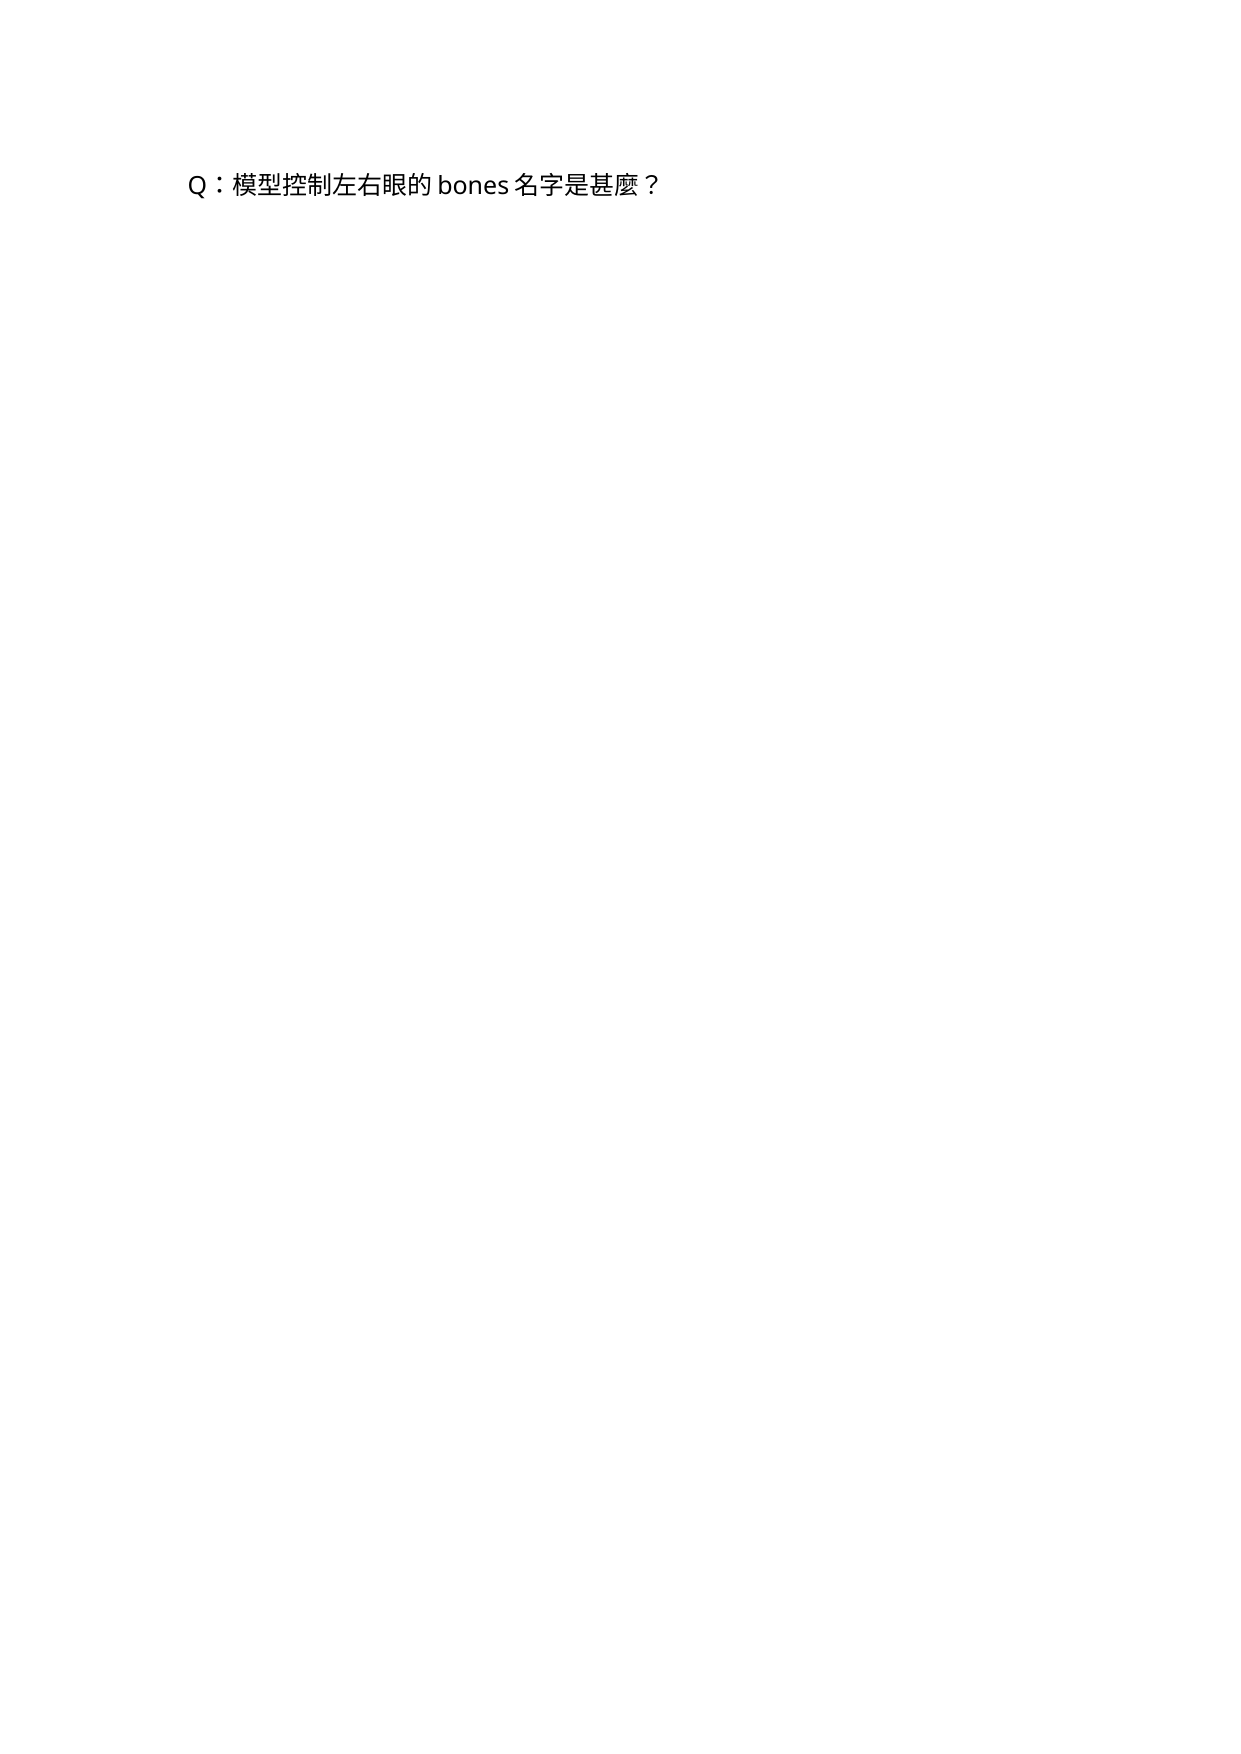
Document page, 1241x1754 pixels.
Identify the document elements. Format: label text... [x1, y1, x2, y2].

text Q：模型控制左右眼的bones名字是甚麼？ [187, 164, 1053, 202]
